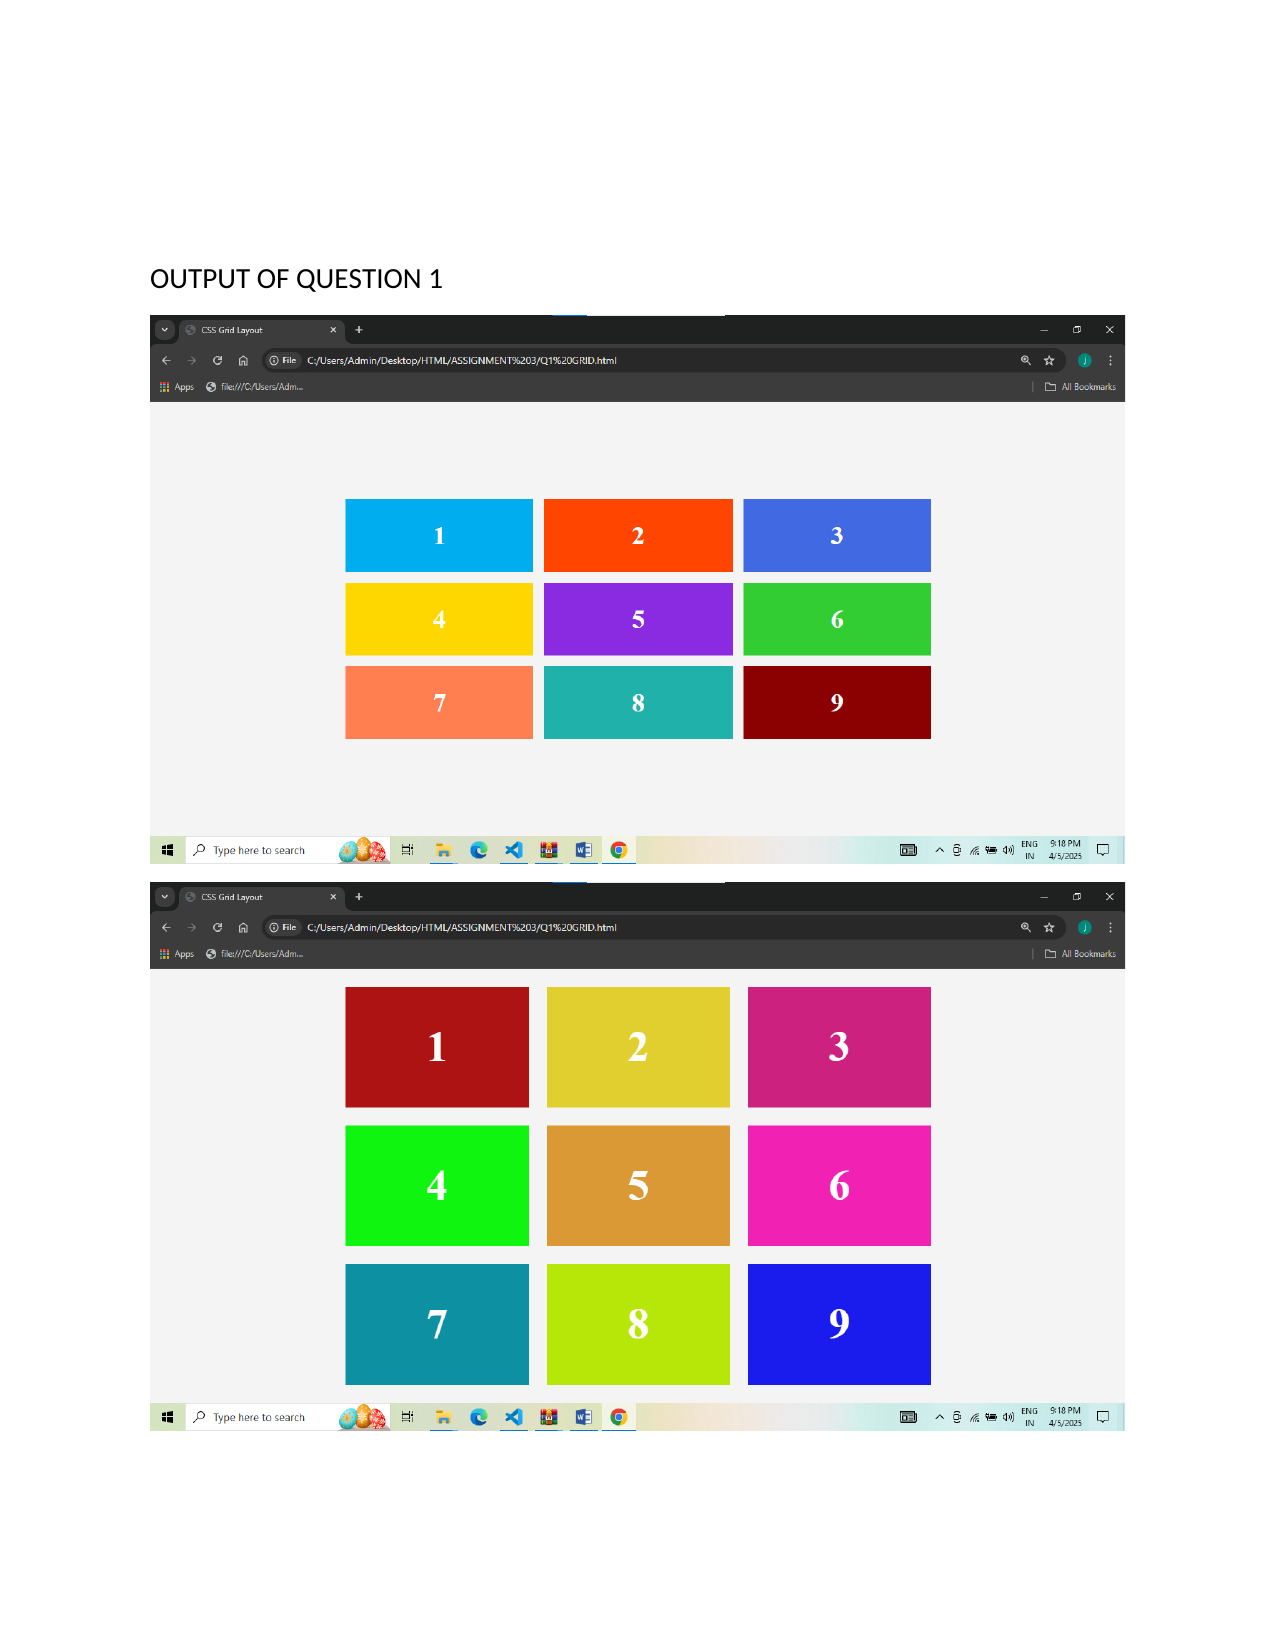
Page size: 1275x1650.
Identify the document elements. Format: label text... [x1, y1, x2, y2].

picture [150, 882, 1125, 1431]
text OUTPUT OF QUESTION 1 [150, 260, 1125, 296]
picture [150, 315, 1125, 864]
